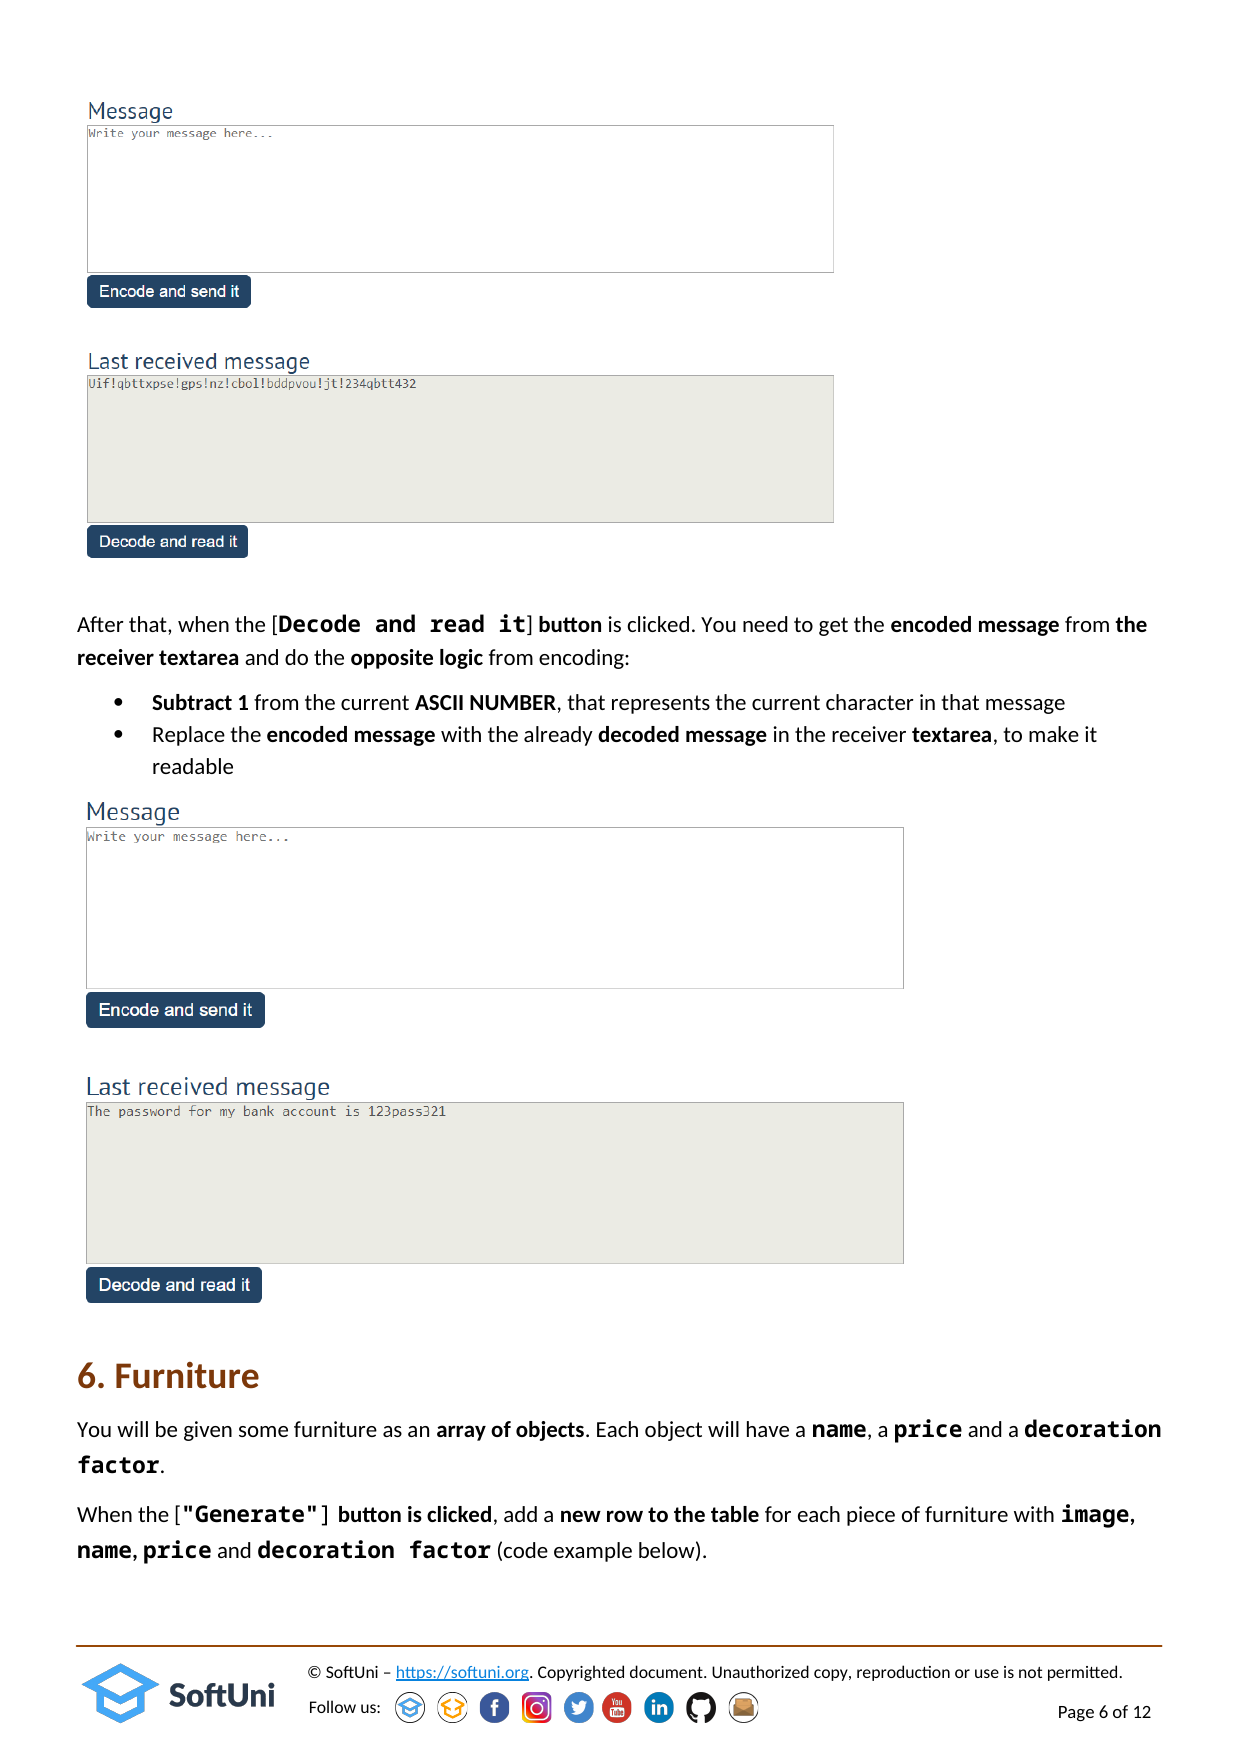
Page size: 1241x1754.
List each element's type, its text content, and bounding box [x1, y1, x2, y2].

picture [522, 1692, 552, 1723]
picture [665, 1714, 674, 1723]
picture [437, 1692, 468, 1723]
picture [644, 1714, 653, 1723]
list Replace the encoded message with the already decoded message in the receiver textarea, to make it readable [114, 720, 1163, 780]
picture [76, 95, 851, 591]
picture [644, 1692, 653, 1701]
picture [728, 1692, 759, 1723]
picture [479, 1692, 510, 1723]
picture [665, 1692, 674, 1701]
picture [658, 1705, 667, 1714]
text When the ["Generate"] button is clicked, add a new row to the table for each piece of furniture with image, name, price and decoration factor (code example below). [77, 1498, 1163, 1565]
picture [75, 1658, 281, 1729]
list Subtract 1 from the current ASCII NUMBER, that represents the current character in that message [114, 688, 1163, 716]
picture [602, 1692, 632, 1723]
picture [76, 796, 919, 1328]
picture [395, 1692, 425, 1723]
picture [686, 1692, 716, 1723]
subtitle Furniture [77, 1352, 1163, 1398]
text After that, when the [Decode and read it] button is clicked. You need to get the encoded message from the receiver textarea and do the opposite logic from encoding: [77, 608, 1163, 671]
text You will be given some furniture as an array of objects. Each object will have a name, a price and a decoration factor. [77, 1413, 1163, 1480]
picture [564, 1692, 594, 1723]
